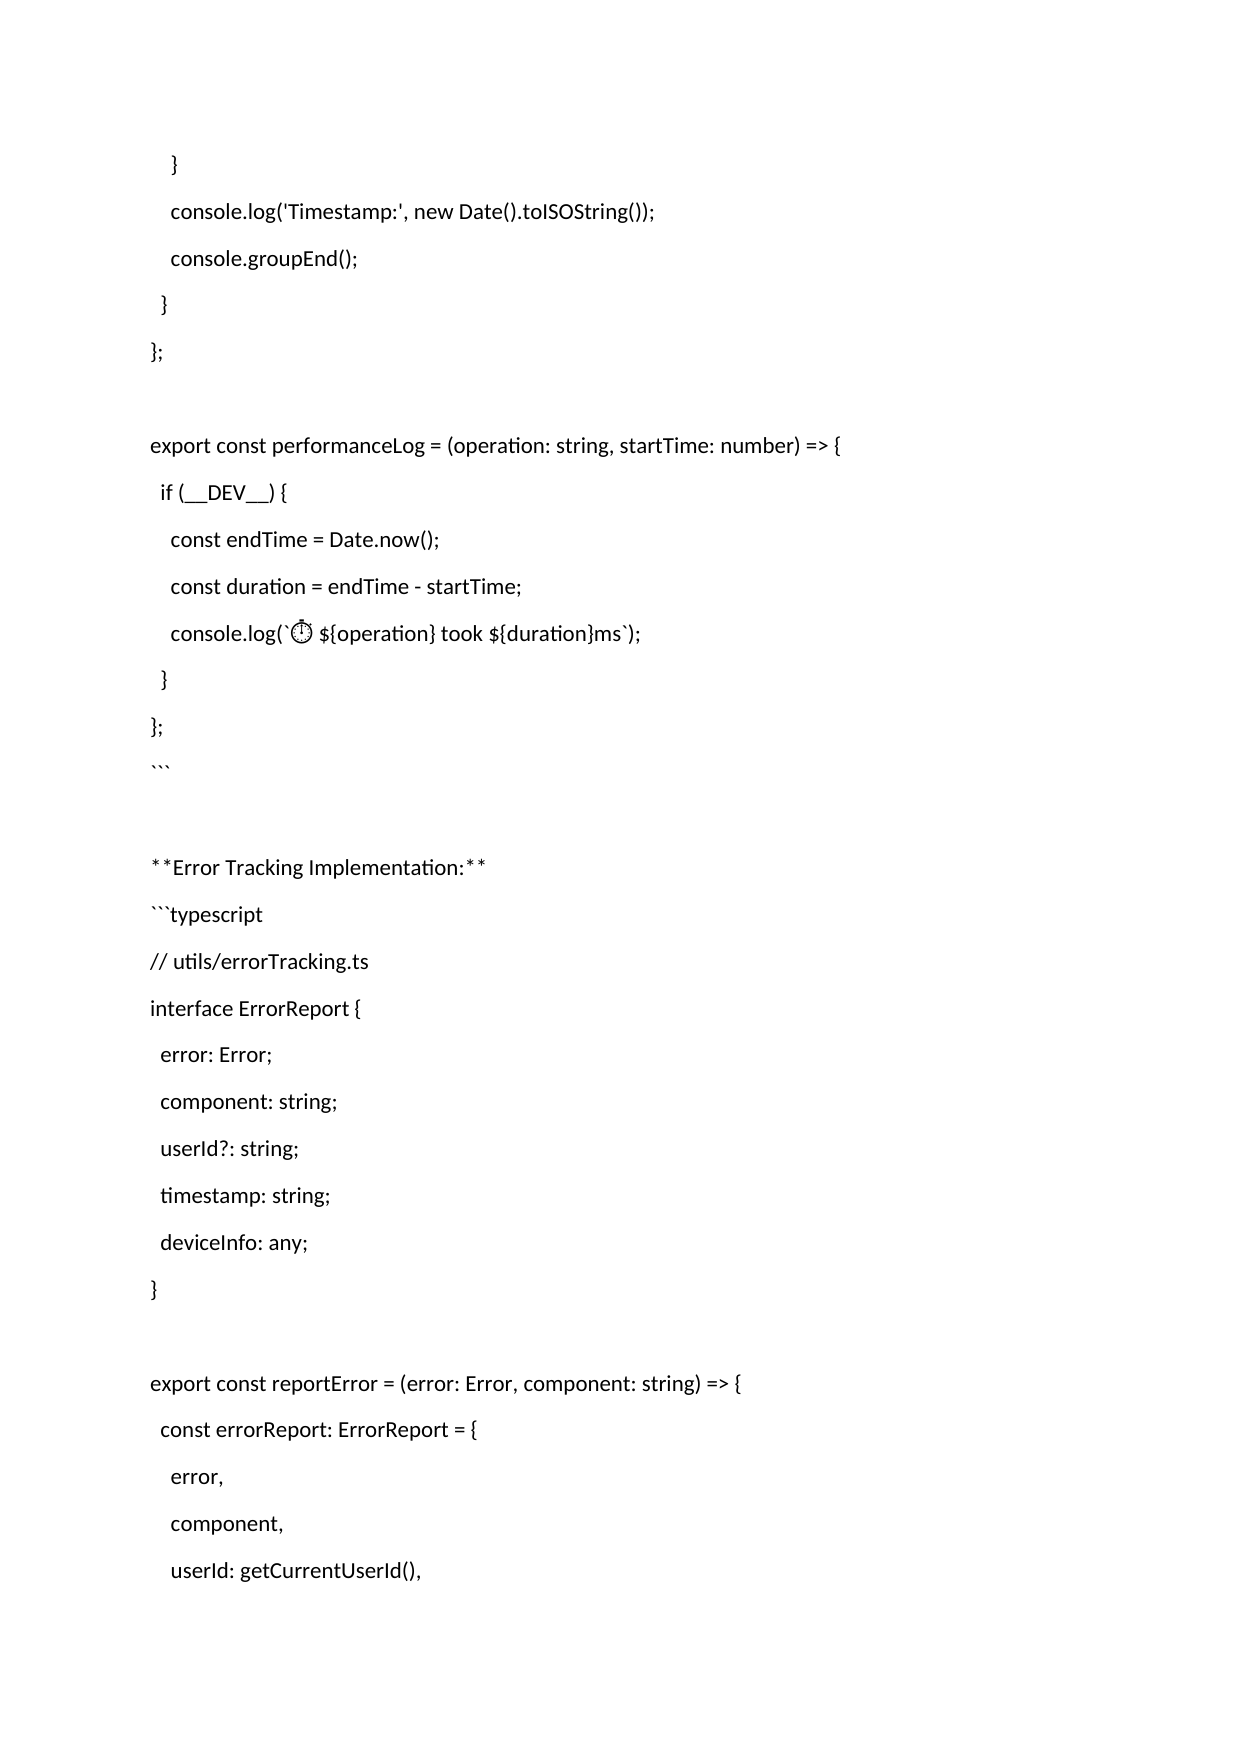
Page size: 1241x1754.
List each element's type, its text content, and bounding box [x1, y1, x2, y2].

text error: Error; [150, 1041, 1090, 1069]
text ```typescript [150, 900, 1090, 928]
text } [150, 1275, 1090, 1303]
text }; [150, 712, 1090, 741]
text } [150, 150, 1090, 178]
text deviceInfo: any; [150, 1228, 1090, 1256]
text } [150, 291, 1090, 319]
text const endTime = Date.now(); [150, 525, 1090, 553]
text console.log('Timestamp:', new Date().toISOString()); [150, 197, 1090, 225]
text const errorReport: ErrorReport = { [150, 1416, 1090, 1444]
text ``` [150, 759, 1090, 787]
text export const performanceLog = (operation: string, startTime: number) => { [150, 431, 1090, 459]
text component: string; [150, 1087, 1090, 1116]
text error, [150, 1462, 1090, 1491]
text }; [150, 337, 1090, 366]
text interface ErrorReport { [150, 994, 1090, 1022]
text timestamp: string; [150, 1181, 1090, 1209]
text export const reportError = (error: Error, component: string) => { [150, 1369, 1090, 1397]
text component, [150, 1509, 1090, 1537]
text **Error Tracking Implementation:** [150, 853, 1090, 881]
text if (__DEV__) { [150, 478, 1090, 506]
text console.log(`⏱️ ${operation} took ${duration}ms`); [150, 619, 1090, 647]
text // utils/errorTracking.ts [150, 947, 1090, 975]
text userId?: string; [150, 1134, 1090, 1162]
text console.groupEnd(); [150, 244, 1090, 272]
text const duration = endTime - startTime; [150, 572, 1090, 600]
text userId: getCurrentUserId(), [150, 1556, 1090, 1584]
text } [150, 666, 1090, 694]
